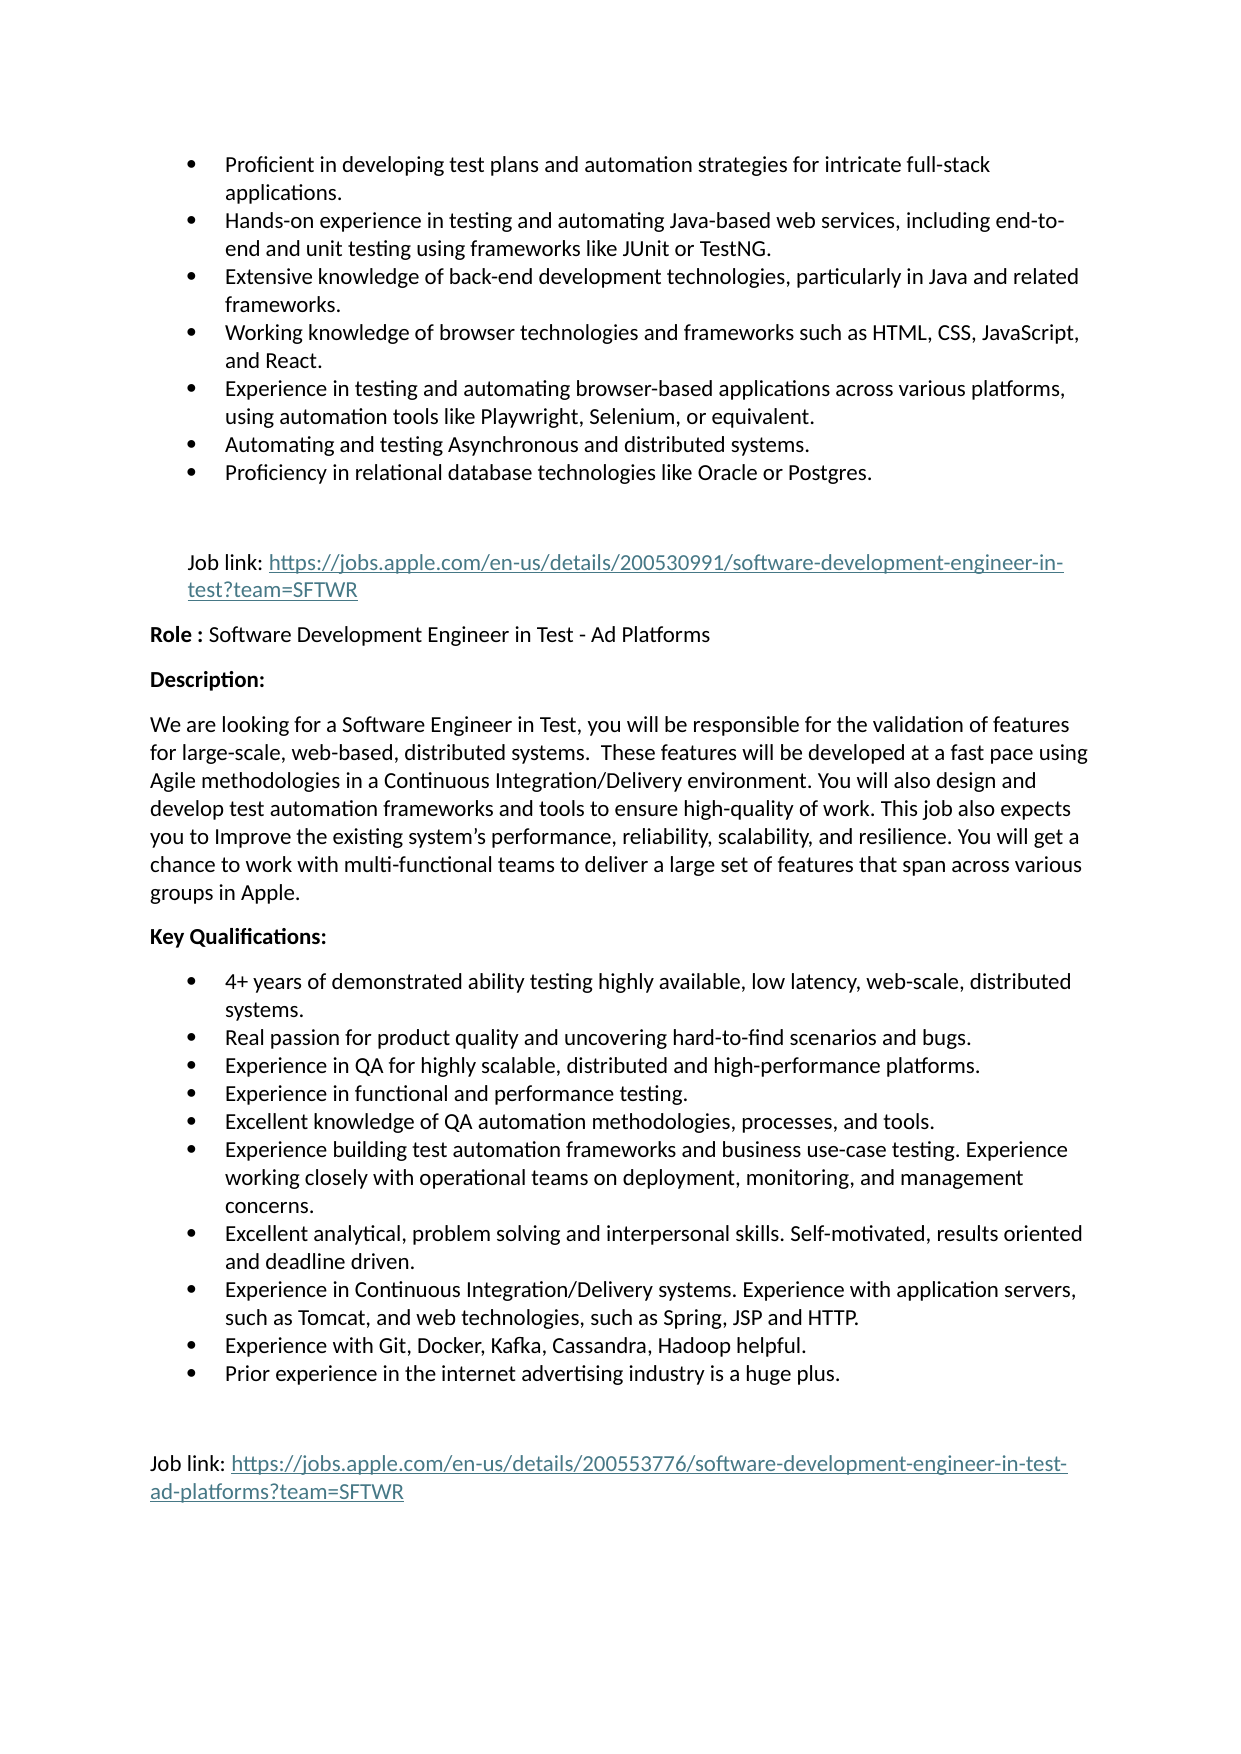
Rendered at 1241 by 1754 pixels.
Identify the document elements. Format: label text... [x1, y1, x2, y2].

list Working knowledge of browser technologies and frameworks such as HTML, CSS, JavaScript, and React. [187, 318, 1090, 374]
list Excellent analytical, problem solving and interpersonal skills. Self-motivated, results oriented and deadline driven. [187, 1219, 1090, 1275]
list Experience in QA for highly scalable, distributed and high-performance platforms. [187, 1051, 1090, 1079]
text Key Qualifications: [150, 922, 1090, 951]
list Experience with Git, Docker, Kafka, Cassandra, Hadoop helpful. [187, 1331, 1090, 1359]
list Experience building test automation frameworks and business use-case testing. Experience working closely with operational teams on deployment, monitoring, and management concerns. [187, 1135, 1090, 1219]
list Prior experience in the internet advertising industry is a huge plus. [187, 1359, 1090, 1387]
list Excellent knowledge of QA automation methodologies, processes, and tools. [187, 1107, 1090, 1135]
list Automating and testing Asynchronous and distributed systems. [187, 430, 1090, 458]
list Proficient in developing test plans and automation strategies for intricate full-stack applications. [187, 150, 1090, 206]
list Extensive knowledge of back-end development technologies, particularly in Java and related frameworks. [187, 262, 1090, 318]
text We are looking for a Software Engineer in Test, you will be responsible for the validation of features for large-scale, web-based, distributed systems. These features will be developed at a fast pace using Agile methodologies in a Continuous Integration/Delivery environment. You will also design and develop test automation frameworks and tools to ensure high-quality of work. This job also expects you to Improve the existing system’s performance, reliability, scalability, and resilience. You will get a chance to work with multi-functional teams to deliver a large set of features that span across various groups in Apple. [150, 710, 1090, 906]
list Real passion for product quality and uncovering hard-to-find scenarios and bugs. [187, 1023, 1090, 1051]
list Hands-on experience in testing and automating Java-based web services, including end-to-end and unit testing using frameworks like JUnit or TestNG. [187, 206, 1090, 262]
list Experience in testing and automating browser-based applications across various platforms, using automation tools like Playwright, Selenium, or equivalent. [187, 374, 1090, 430]
list Experience in functional and performance testing. [187, 1079, 1090, 1107]
list Experience in Continuous Integration/Delivery systems. Experience with application servers, such as Tomcat, and web technologies, such as Spring, JSP and HTTP. [187, 1275, 1090, 1331]
text Description: [150, 665, 1090, 693]
text Role : Software Development Engineer in Test - Ad Platforms [150, 620, 1090, 648]
text Job link: https://jobs.apple.com/en-us/details/200530991/software-development-engineer-in-test?team=SFTWR [187, 548, 1090, 604]
text Job link: https://jobs.apple.com/en-us/details/200553776/software-development-engineer-in-test-ad-platforms?team=SFTWR [150, 1449, 1090, 1505]
list Proficiency in relational database technologies like Oracle or Postgres. [187, 458, 1090, 486]
list 4+ years of demonstrated ability testing highly available, low latency, web-scale, distributed systems. [187, 967, 1090, 1023]
